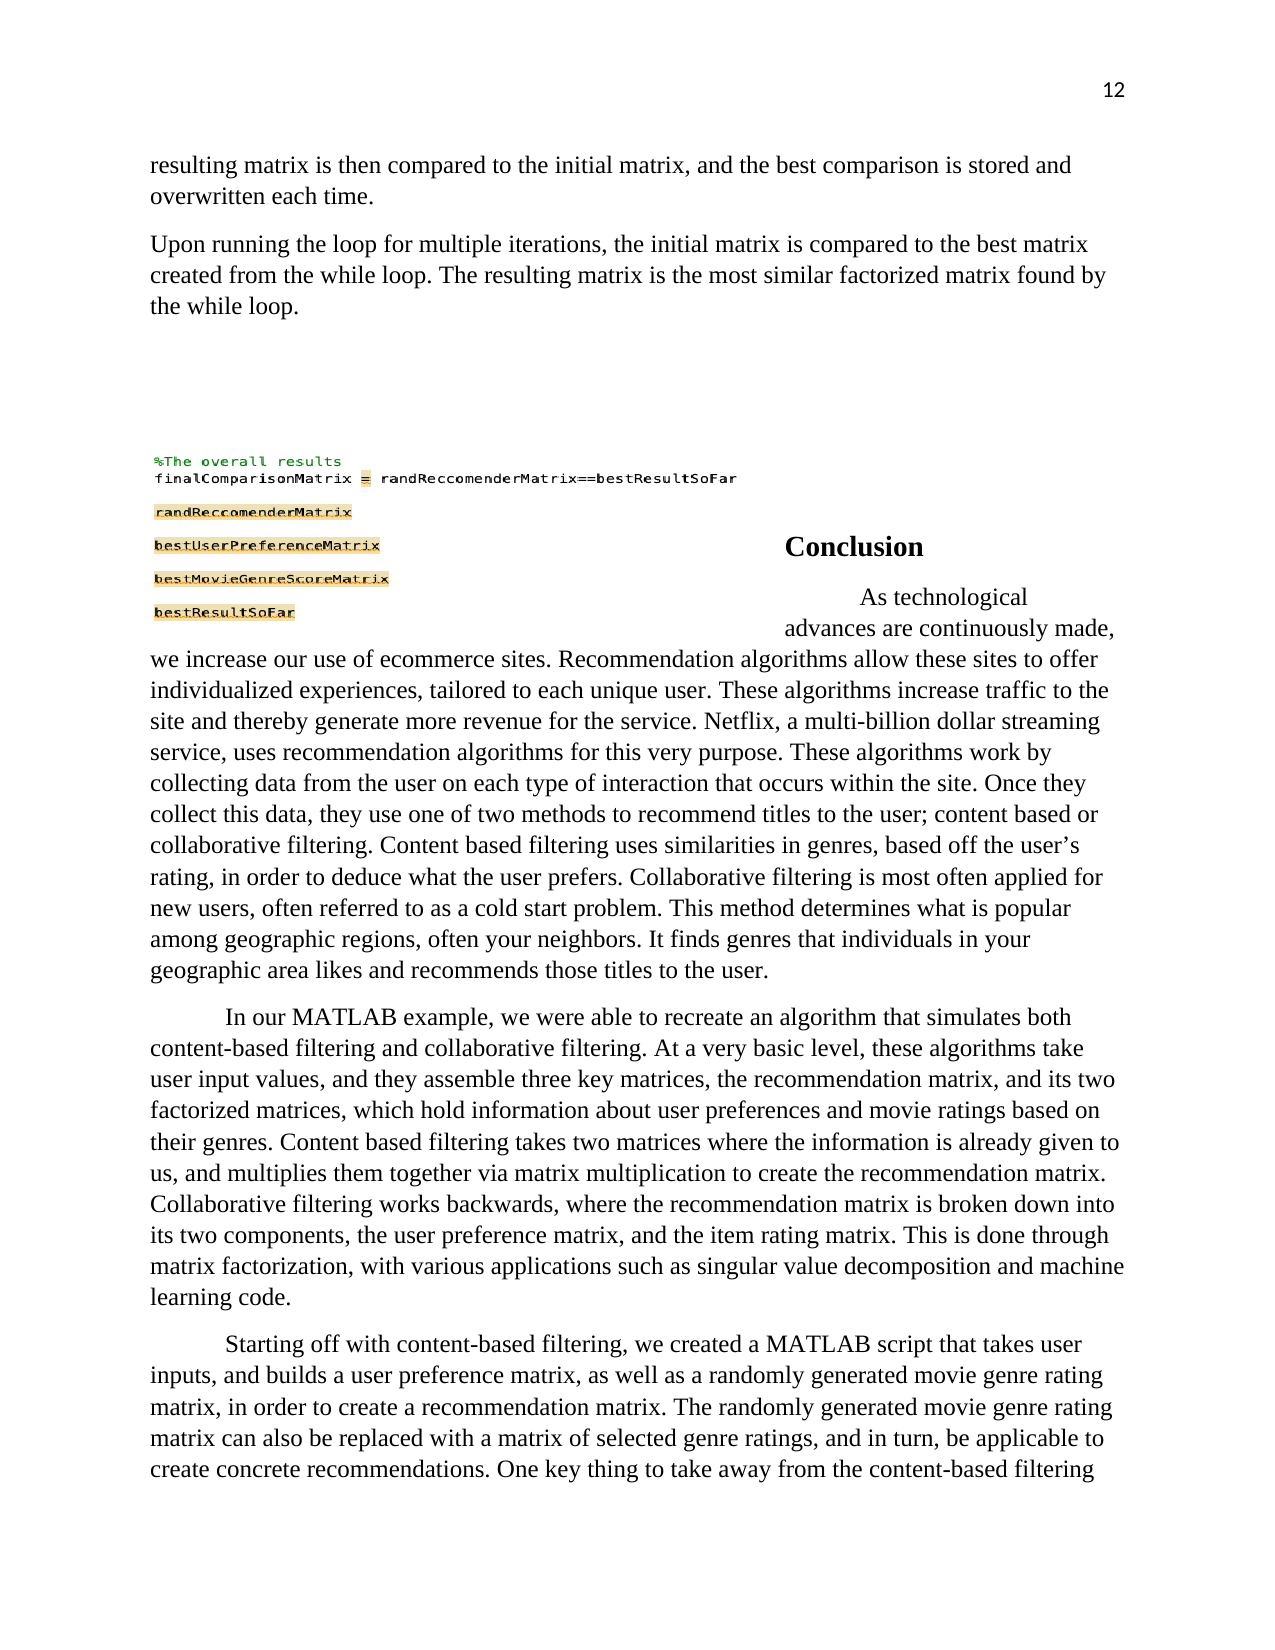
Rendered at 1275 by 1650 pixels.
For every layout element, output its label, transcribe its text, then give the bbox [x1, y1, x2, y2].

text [150, 1329, 1125, 1482]
text As technological advances are continuously made, we increase our use of ecommerce sites. Recommendation algorithms allow these sites to offer individualized experiences, tailored to each unique user. These algorithms increase traffic to the site and thereby generate more revenue for the service. Netflix, a multi-billion dollar streaming service, uses recommendation algorithms for this very purpose. These algorithms work by collecting data from the user on each type of interaction that occurs within the site. Once they collect this data, they use one of two methods to recommend titles to the user; content based or collaborative filtering. Content based filtering uses similarities in genres, based off the user’s rating, in order to deduce what the user prefers. Collaborative filtering is most often applied for new users, often referred to as a cold start problem. This method determines what is popular among geographic regions, often your neighbors. It finds genres that individuals in your geographic area likes and recommends those titles to the user. [150, 582, 1125, 983]
picture [150, 453, 766, 640]
text Conclusion [766, 529, 1125, 563]
text In our MATLAB example, we were able to recreate an algorithm that simulates both content-based filtering and collaborative filtering. At a very basic level, these algorithms take user input values, and they assemble three key matrices, the recommendation matrix, and its two factorized matrices, which hold information about user preferences and movie ratings based on their genres. Content based filtering takes two matrices where the information is already given to us, and multiplies them together via matrix multiplication to create the recommendation matrix. Collaborative filtering works backwards, where the recommendation matrix is broken down into its two components, the user preference matrix, and the item rating matrix. This is done through matrix factorization, with various applications such as singular value decomposition and machine learning code. [150, 1002, 1125, 1311]
text Upon running the loop for multiple iterations, the initial matrix is compared to the best matrix created from the while loop. The resulting matrix is the most similar factorized matrix found by the while loop. [150, 229, 1125, 319]
